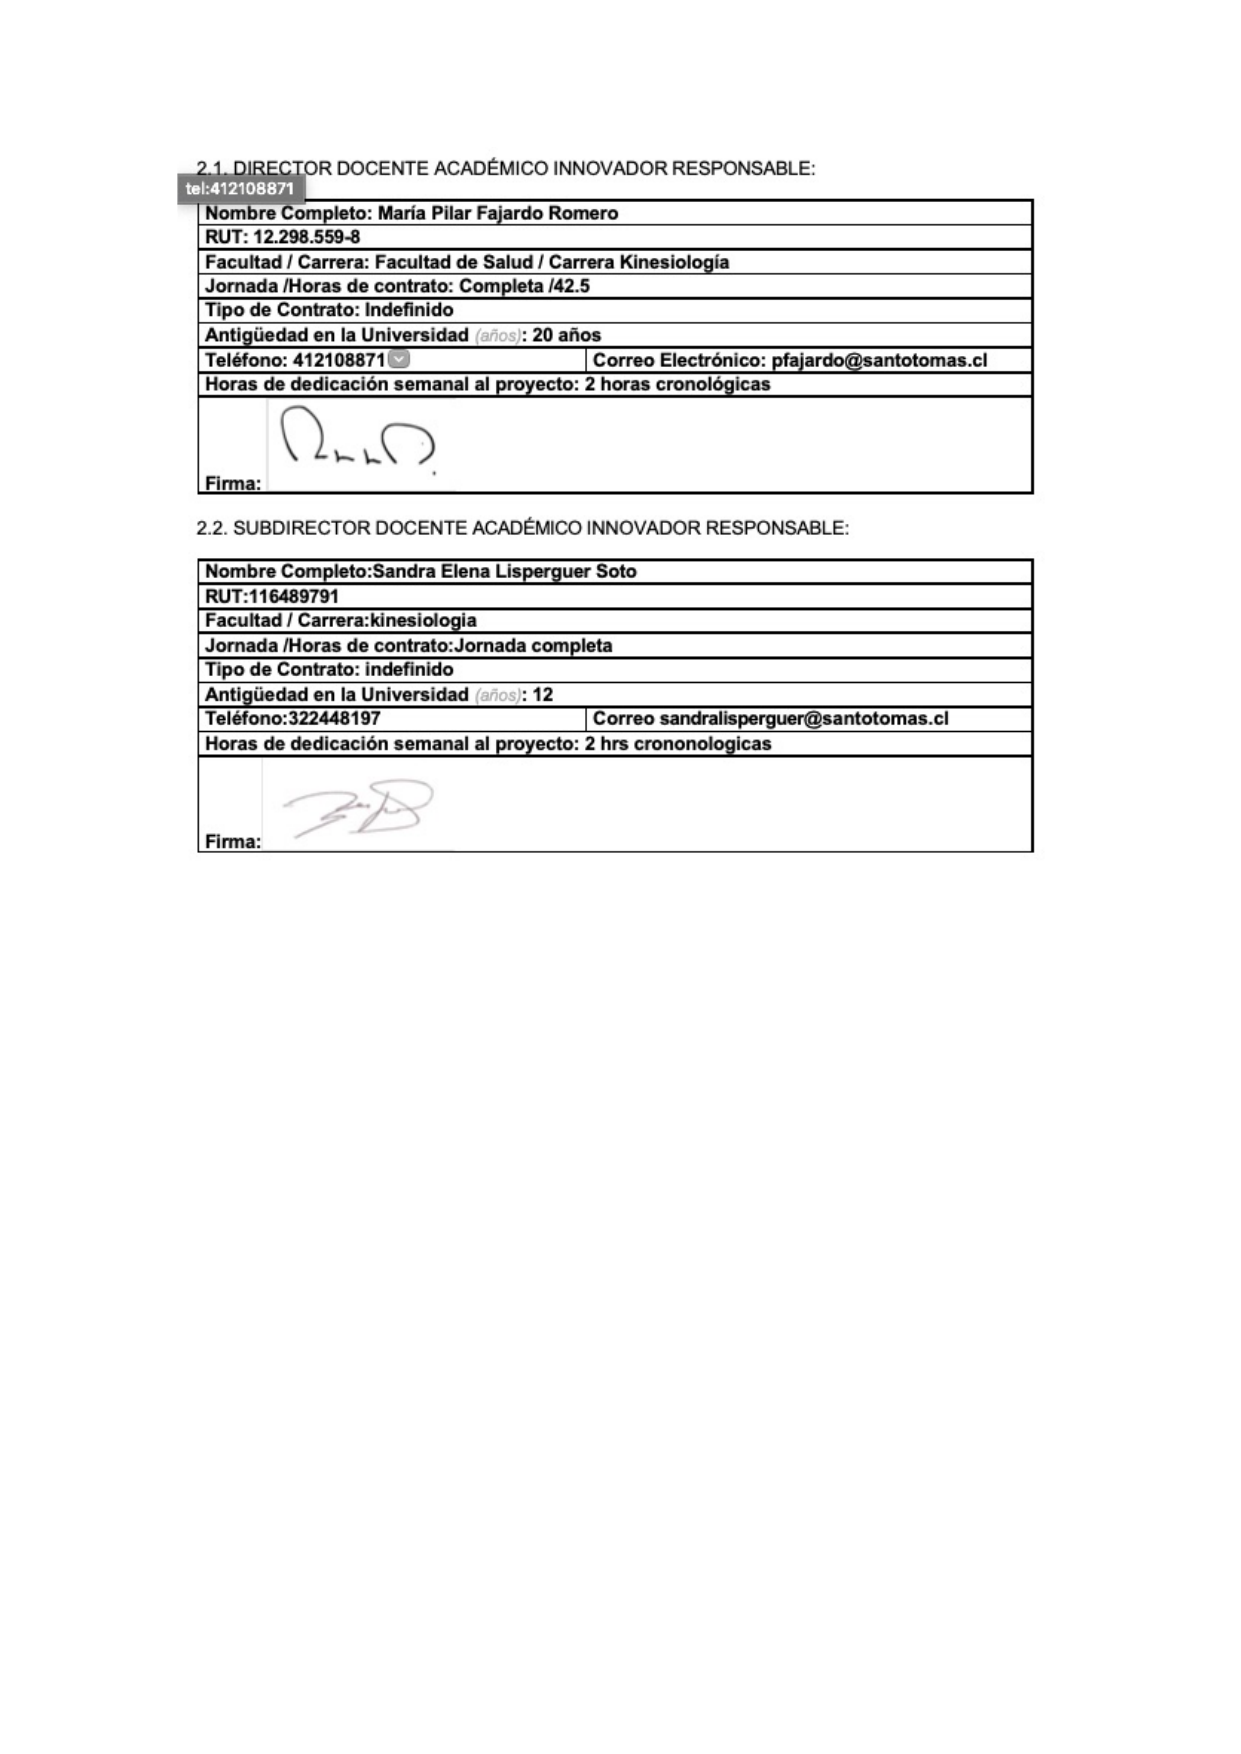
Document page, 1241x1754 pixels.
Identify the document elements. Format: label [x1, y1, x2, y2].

picture [177, 147, 1063, 890]
